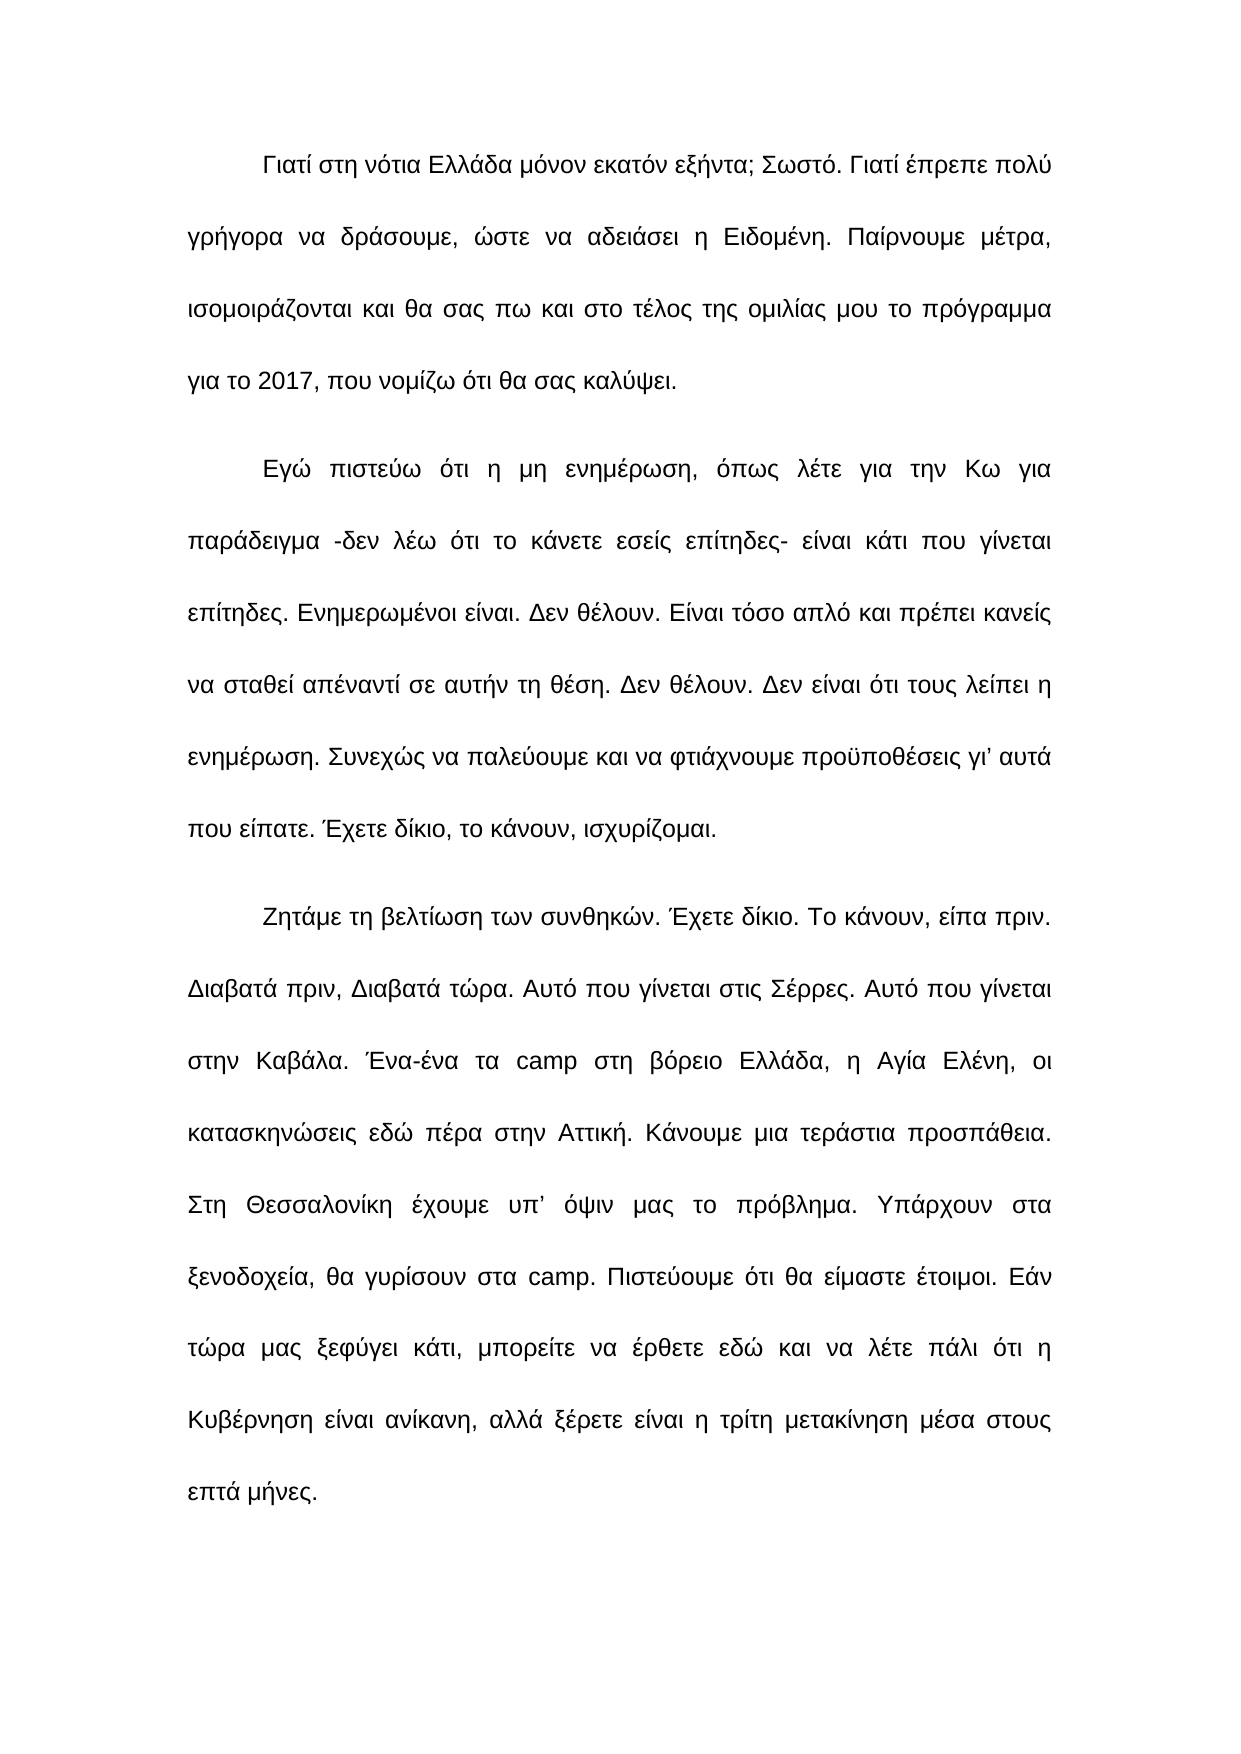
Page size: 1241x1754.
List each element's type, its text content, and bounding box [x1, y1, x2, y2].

text Ζητάμε τη βελτίωση των συνθηκών. Έχετε δίκιο. Το κάνουν, είπα πριν. Διαβατά πριν, Διαβατά τώρα. Αυτό που γίνεται στις Σέρρες. Αυτό που γίνεται στην Καβάλα. Ένα-ένα τα camp στη βόρειο Ελλάδα, η Αγία Ελένη, οι κατασκηνώσεις εδώ πέρα στην Αττική. Κάνουμε μια τεράστια προσπάθεια. Στη Θεσσαλονίκη έχουμε υπ’ όψιν μας το πρόβλημα. Υπάρχουν στα ξενοδοχεία, θα γυρίσουν στα camp. Πιστεύουμε ότι θα είμαστε έτοιμοι. Εάν τώρα μας ξεφύγει κάτι, μπορείτε να έρθετε εδώ και να λέτε πάλι ότι η Κυβέρνηση είναι ανίκανη, αλλά ξέρετε είναι η τρίτη μετακίνηση μέσα στους επτά μήνες. [187, 902, 1053, 1506]
text Εγώ πιστεύω ότι η μη ενημέρωση, όπως λέτε για την Κω για παράδειγμα -δεν λέω ότι το κάνετε εσείς επίτηδες- είναι κάτι που γίνεται επίτηδες. Ενημερωμένοι είναι. Δεν θέλουν. Είναι τόσο απλό και πρέπει κανείς να σταθεί απέναντί σε αυτήν τη θέση. Δεν θέλουν. Δεν είναι ότι τους λείπει η ενημέρωση. Συνεχώς να παλεύουμε και να φτιάχνουμε προϋποθέσεις γι’ αυτά που είπατε. Έχετε δίκιο, το κάνουν, ισχυρίζομαι. [187, 454, 1053, 842]
text Γιατί στη νότια Ελλάδα μόνον εκατόν εξήντα; Σωστό. Γιατί έπρεπε πολύ γρήγορα να δράσουμε, ώστε να αδειάσει η Ειδομένη. Παίρνουμε μέτρα, ισομοιράζονται και θα σας πω και στο τέλος της ομιλίας μου το πρόγραμμα για το 2017, που νομίζω ότι θα σας καλύψει. [187, 150, 1053, 394]
